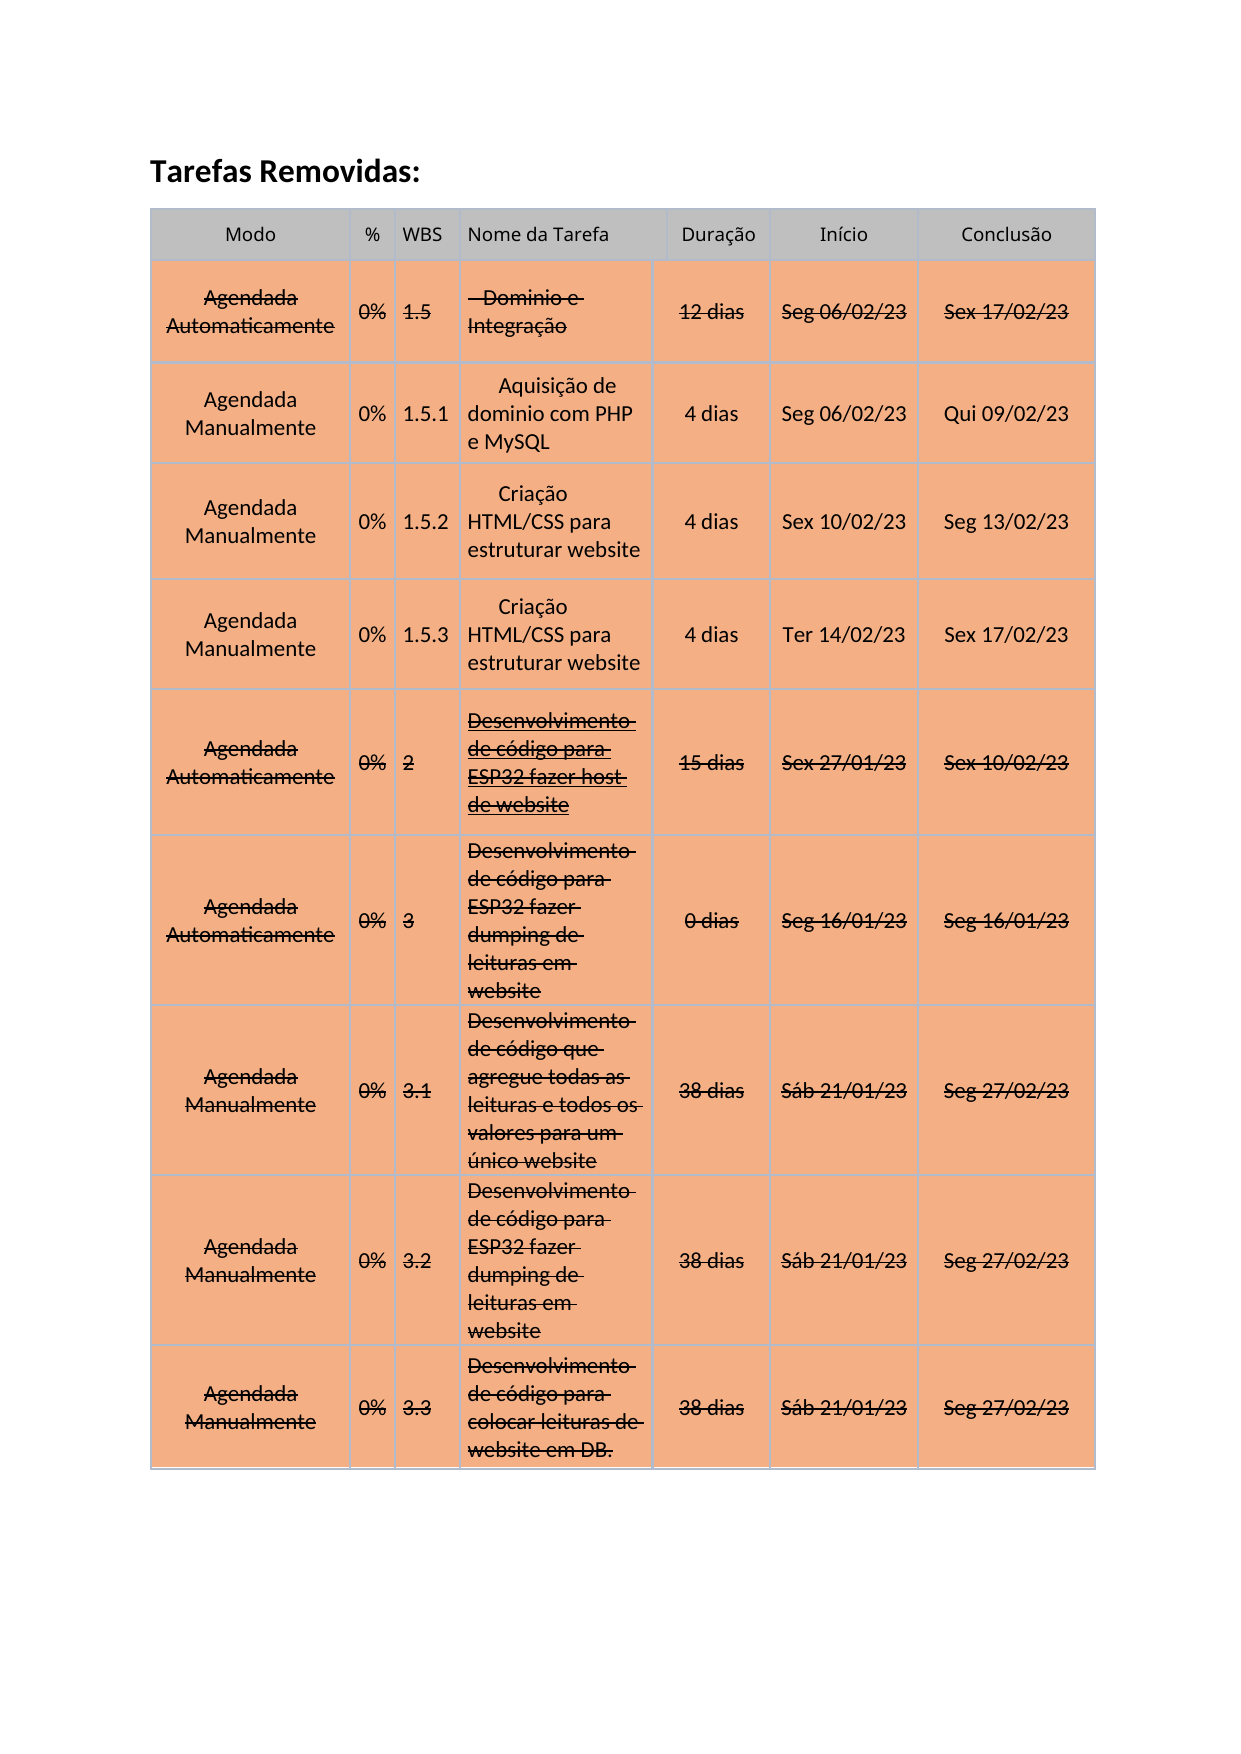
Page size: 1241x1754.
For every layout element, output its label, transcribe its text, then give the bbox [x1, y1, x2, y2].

table_cell 38 dias [654, 1176, 769, 1344]
table_cell Sex 17/02/23 [919, 580, 1094, 688]
table_cell Desenvolvimento de código para colocar leituras de website em DB. [461, 1346, 651, 1467]
table_cell Criação HTML/CSS para estruturar website [461, 464, 651, 578]
table_cell Sex 27/01/23 [771, 690, 917, 834]
table_cell Qui 09/02/23 [919, 364, 1094, 462]
table_cell 3 [396, 836, 459, 1004]
table_cell Sex 10/02/23 [919, 690, 1094, 834]
table_cell 0% [351, 1346, 394, 1467]
table_cell Agendada Manualmente [152, 364, 349, 462]
table_cell Agendada Automaticamente [152, 690, 349, 834]
table_cell Seg 06/02/23 [771, 261, 917, 361]
table_cell 12 dias [654, 261, 769, 361]
table_header Nome da Tarefa [461, 210, 666, 259]
table_cell Agendada Manualmente [152, 464, 349, 578]
table_cell Desenvolvimento de código para ESP32 fazer dumping de leituras em website [461, 836, 651, 1004]
table_cell 0% [351, 1176, 394, 1344]
table_cell Agendada Automaticamente [152, 836, 349, 1004]
table_cell Sáb 21/01/23 [771, 1006, 917, 1174]
table_cell 1.5.3 [396, 580, 459, 688]
table_cell 0% [351, 580, 394, 688]
table_cell 1.5 [396, 261, 459, 361]
table_header Início [771, 210, 917, 259]
table_cell Agendada Automaticamente [152, 261, 349, 361]
table_header Conclusão [919, 210, 1094, 259]
table_cell 4 dias [654, 580, 769, 688]
table_cell 0 dias [654, 836, 769, 1004]
table_cell Agendada Manualmente [152, 1006, 349, 1174]
table_cell Agendada Manualmente [152, 580, 349, 688]
table_header Modo [152, 210, 349, 259]
table_cell Seg 27/02/23 [919, 1006, 1094, 1174]
table_cell 4 dias [654, 364, 769, 462]
table_cell Sáb 21/01/23 [771, 1176, 917, 1344]
table_cell Sex 17/02/23 [919, 261, 1094, 361]
table_cell Desenvolvimento de código para ESP32 fazer dumping de leituras em website [461, 1176, 651, 1344]
table_cell Sáb 21/01/23 [771, 1346, 917, 1467]
table_cell 3.1 [396, 1006, 459, 1174]
table_cell 15 dias [654, 690, 769, 834]
table_cell Desenvolvimento de código para ESP32 fazer host de website [461, 690, 651, 834]
table_cell 0% [351, 690, 394, 834]
table_cell Seg 27/02/23 [919, 1346, 1094, 1467]
table_cell 0% [351, 261, 394, 361]
table_cell Agendada Manualmente [152, 1176, 349, 1344]
table_cell Seg 27/02/23 [919, 1176, 1094, 1344]
table_cell 38 dias [654, 1346, 769, 1467]
table_cell 38 dias [654, 1006, 769, 1174]
table_cell 3.3 [396, 1346, 459, 1467]
table_cell Aquisição de dominio com PHP e MySQL [461, 364, 651, 462]
table_cell Ter 14/02/23 [771, 580, 917, 688]
text Tarefas Removidas: [150, 150, 1090, 191]
table_header Duração [668, 210, 769, 259]
table_cell 3.2 [396, 1176, 459, 1344]
table_cell 0% [351, 464, 394, 578]
table_cell 1.5.2 [396, 464, 459, 578]
table_cell Seg 16/01/23 [919, 836, 1094, 1004]
table_cell 0% [351, 836, 394, 1004]
table_cell Criação HTML/CSS para estruturar website [461, 580, 651, 688]
table_cell 1.5.1 [396, 364, 459, 462]
table_header WBS [396, 210, 459, 259]
table_cell 0% [351, 1006, 394, 1174]
table_cell 4 dias [654, 464, 769, 578]
table_header % [351, 210, 394, 259]
table_cell Seg 06/02/23 [771, 364, 917, 462]
table_cell Seg 13/02/23 [919, 464, 1094, 578]
table_cell Agendada Manualmente [152, 1346, 349, 1467]
table_cell Dominio e Integração [461, 261, 651, 361]
table_cell 2 [396, 690, 459, 834]
table_cell Desenvolvimento de código que agregue todas as leituras e todos os valores para um único website [461, 1006, 651, 1174]
table_cell Seg 16/01/23 [771, 836, 917, 1004]
table_cell Sex 10/02/23 [771, 464, 917, 578]
table_cell 0% [351, 364, 394, 462]
